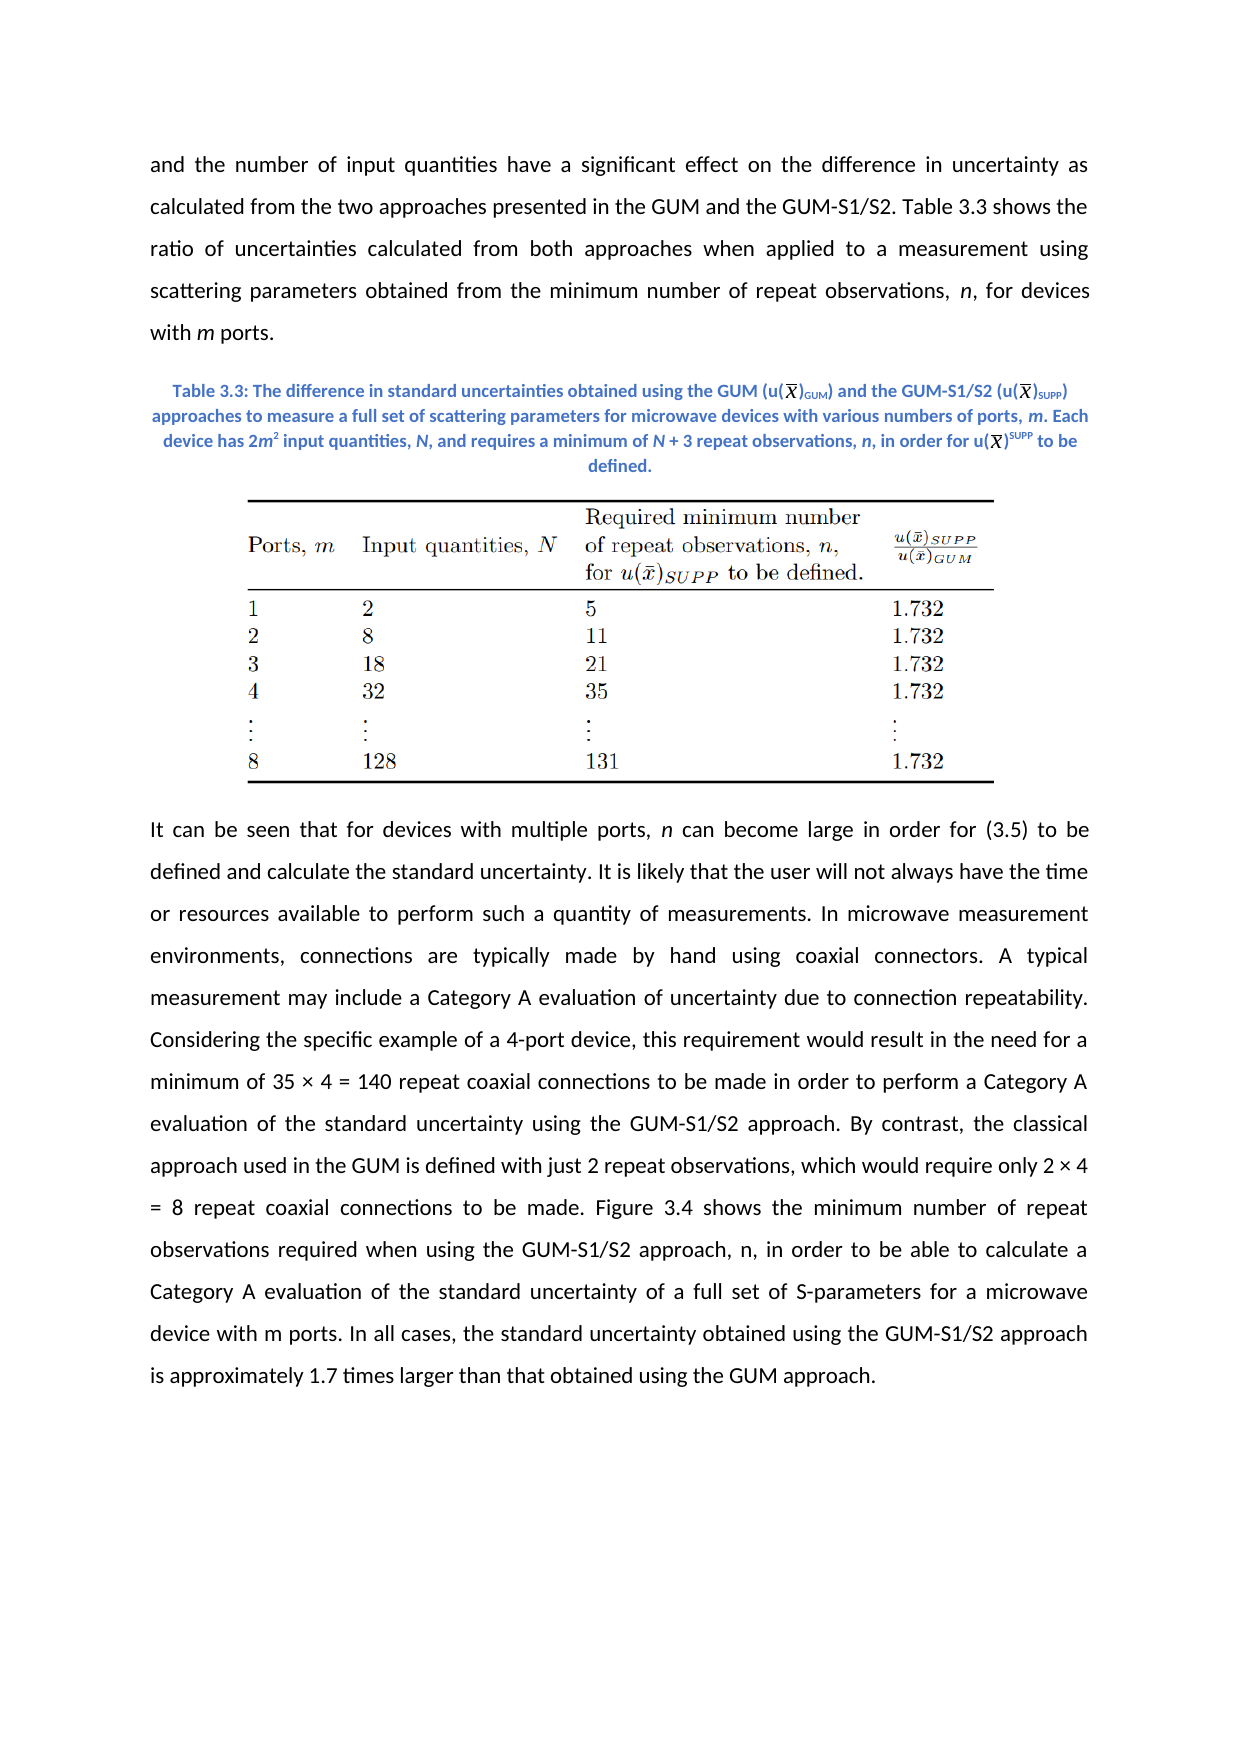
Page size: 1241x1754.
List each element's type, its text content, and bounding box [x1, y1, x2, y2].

text Table 3.3: The difference in standard uncertainties obtained using the GUM (u()GUM) and the GUM-S1/S2 (u()SUPP) approaches to measure a full set of scattering parameters for microwave devices with various numbers of ports, m. Each device has 2m2 input quantities, N, and requires a minimum of N + 3 repeat observations, n, in order for u()SUPP to be defined. [150, 377, 1090, 478]
text It can be seen that for devices with multiple ports, n can become large in order for (3.5) to be defined and calculate the standard uncertainty. It is likely that the user will not always have the time or resources available to perform such a quantity of measurements. In microwave measurement environments, connections are typically made by hand using coaxial connectors. A typical measurement may include a Category A evaluation of uncertainty due to connection repeatability. Considering the specific example of a 4-port device, this requirement would result in the need for a minimum of 35 × 4 = 140 repeat coaxial connections to be made in order to perform a Category A evaluation of the standard uncertainty using the GUM-S1/S2 approach. By contrast, the classical approach used in the GUM is defined with just 2 repeat observations, which would require only 2 × 4 = 8 repeat coaxial connections to be made. Figure 3.4 shows the minimum number of repeat observations required when using the GUM-S1/S2 approach, n, in order to be able to calculate a Category A evaluation of the standard uncertainty of a full set of S-parameters for a microwave device with m ports. In all cases, the standard uncertainty obtained using the GUM-S1/S2 approach is approximately 1.7 times larger than that obtained using the GUM approach. [150, 815, 1090, 1389]
